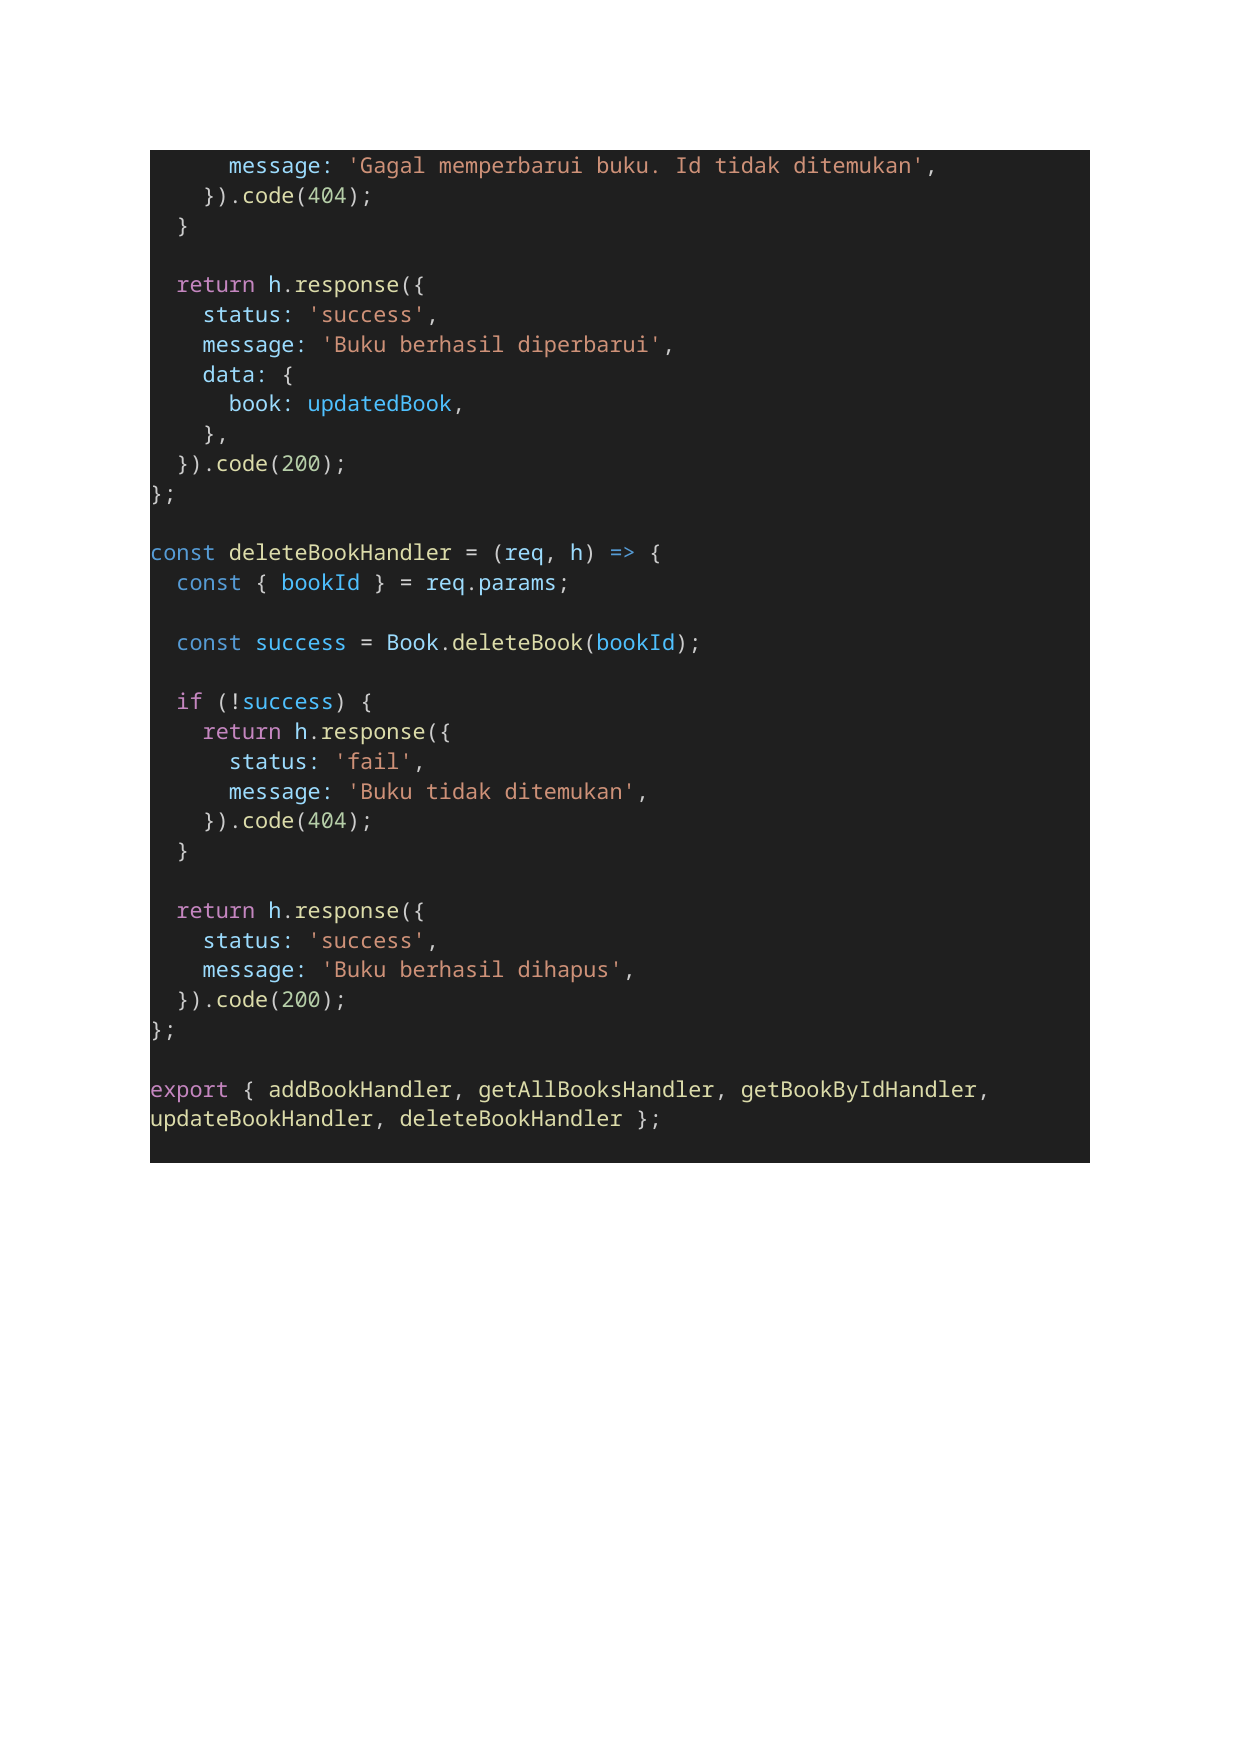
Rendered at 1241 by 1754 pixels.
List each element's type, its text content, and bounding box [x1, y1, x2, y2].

text } [150, 209, 1090, 239]
text return h.response({ [150, 269, 1090, 299]
text }).code(404); [150, 805, 1090, 835]
text status: 'fail', [150, 746, 1090, 776]
text const deleteBookHandler = (req, h) => { [150, 537, 1090, 567]
text const success = Book.deleteBook(bookId); [150, 627, 1090, 656]
text message: 'Buku tidak ditemukan', [150, 776, 1090, 805]
text message: 'Gagal memperbarui buku. Id tidak ditemukan', [150, 150, 1090, 180]
text return h.response({ [150, 716, 1090, 746]
text data: { [150, 358, 1090, 388]
text book: updatedBook, [150, 388, 1090, 418]
text message: 'Buku berhasil dihapus', [150, 954, 1090, 984]
text if (!success) { [150, 686, 1090, 716]
text const { bookId } = req.params; [150, 567, 1090, 597]
text status: 'success', [150, 924, 1090, 954]
text }, [150, 418, 1090, 448]
text return h.response({ [150, 895, 1090, 924]
text message: 'Buku berhasil diperbarui', [150, 329, 1090, 358]
text }).code(404); [150, 180, 1090, 209]
text }).code(200); [150, 984, 1090, 1014]
text }; [150, 478, 1090, 507]
text }; [150, 1014, 1090, 1044]
text } [150, 835, 1090, 865]
text }).code(200); [150, 448, 1090, 478]
text status: 'success', [150, 299, 1090, 329]
text export { addBookHandler, getAllBooksHandler, getBookByIdHandler, updateBookHandler, deleteBookHandler }; [150, 1073, 1090, 1133]
